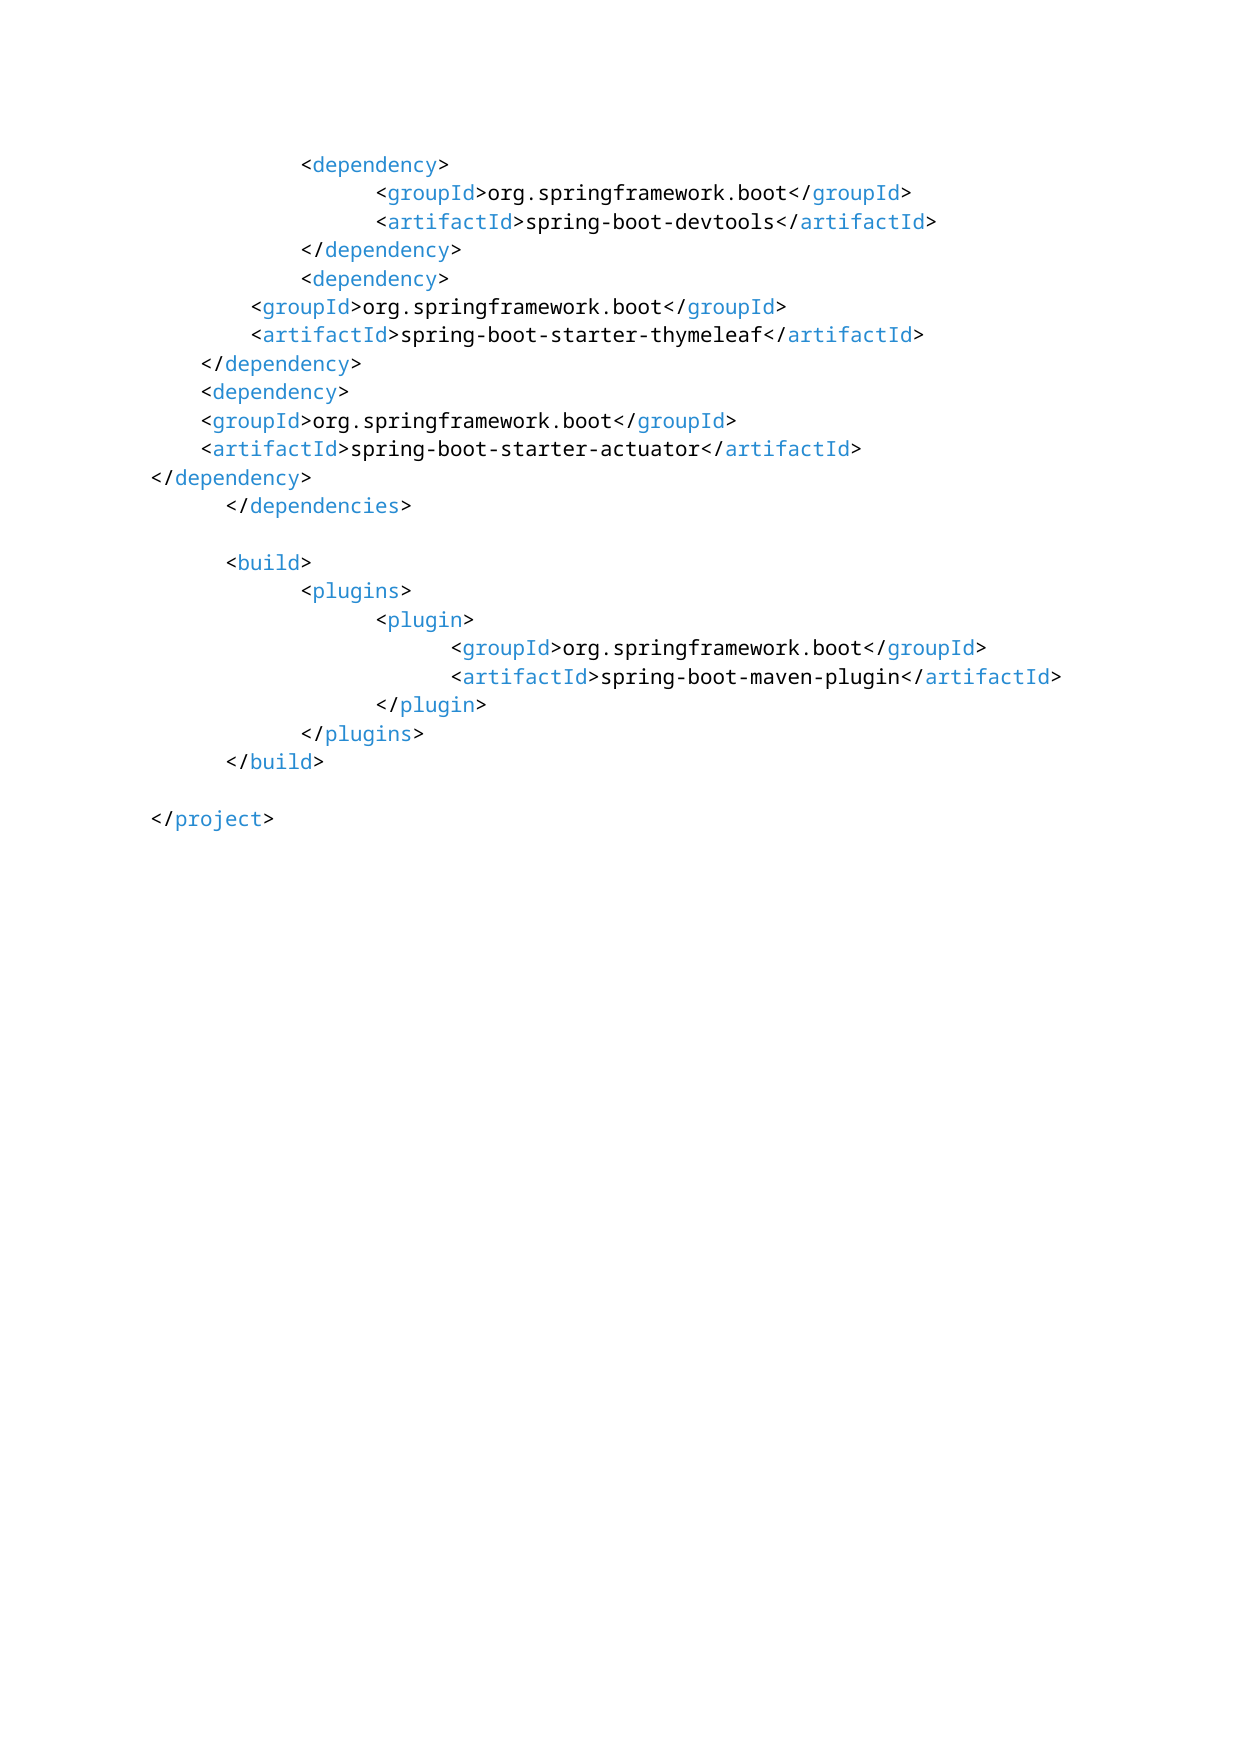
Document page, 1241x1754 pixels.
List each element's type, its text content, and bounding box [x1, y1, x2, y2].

text <dependency> [150, 264, 1090, 292]
text </plugin> [150, 690, 1090, 719]
text </dependencies> [150, 491, 1090, 520]
text </dependency> [150, 235, 1090, 264]
text <groupId>org.springframework.boot</groupId> [150, 633, 1090, 662]
text </project> [150, 804, 1090, 832]
text <artifactId>spring-boot-maven-plugin</artifactId> [150, 662, 1090, 690]
text <artifactId>spring-boot-starter-thymeleaf</artifactId> [150, 321, 1090, 349]
text <plugin> [150, 605, 1090, 633]
text </dependency> [150, 349, 1090, 377]
text <plugins> [150, 577, 1090, 605]
text <artifactId>spring-boot-devtools</artifactId> [150, 207, 1090, 235]
text <groupId>org.springframework.boot</groupId> [150, 178, 1090, 207]
text </plugins> [150, 719, 1090, 747]
text <groupId>org.springframework.boot</groupId> [150, 292, 1090, 321]
text <artifactId>spring-boot-starter-actuator</artifactId> [150, 434, 1090, 463]
text <build> [150, 548, 1090, 577]
text <dependency> [150, 377, 1090, 406]
text <groupId>org.springframework.boot</groupId> [150, 406, 1090, 434]
text </dependency> [150, 463, 1090, 491]
text <dependency> [150, 150, 1090, 178]
text </build> [150, 747, 1090, 776]
